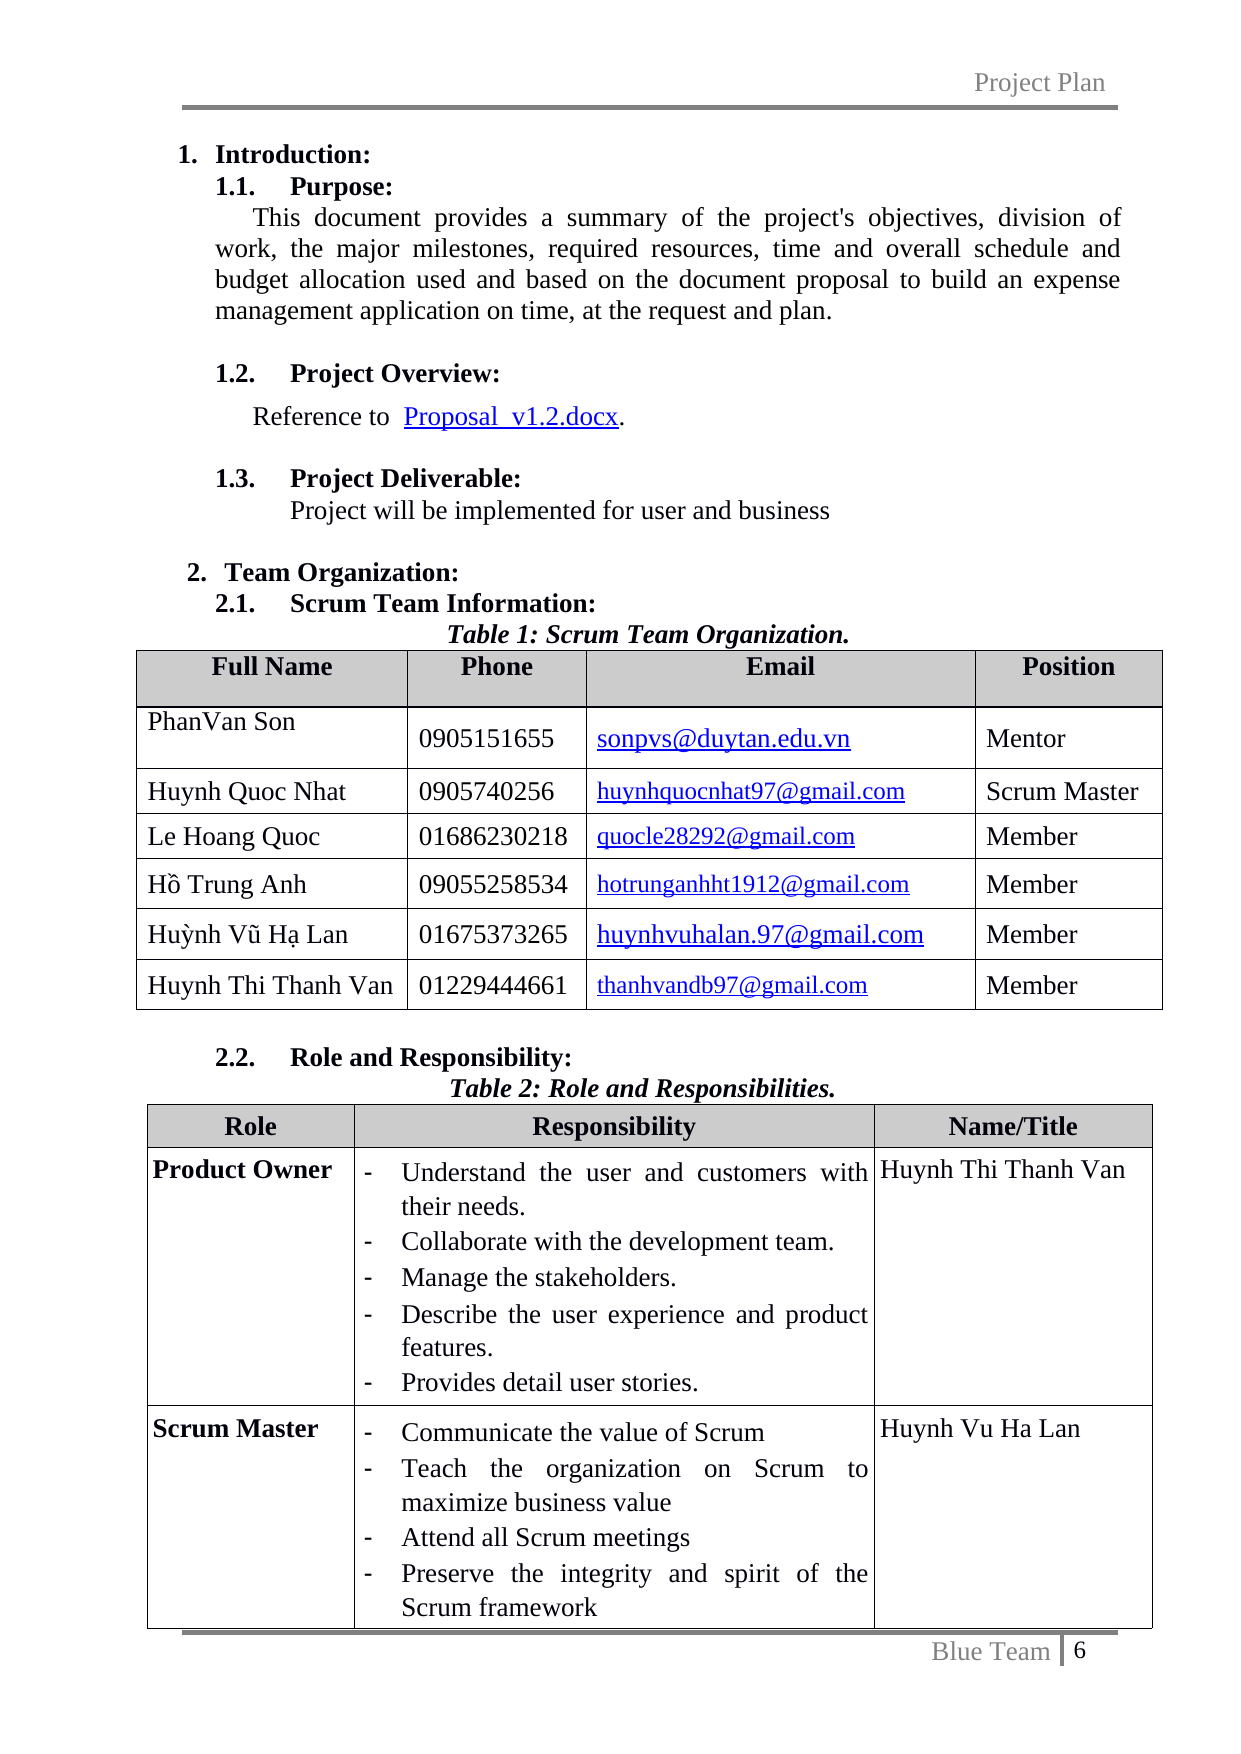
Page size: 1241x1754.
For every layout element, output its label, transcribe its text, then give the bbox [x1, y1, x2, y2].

table_header Responsibility [355, 1105, 874, 1147]
table_cell Member [976, 814, 1162, 857]
list Team Organization: [187, 556, 1122, 587]
table_cell sonpvs@duytan.edu.vn [587, 708, 975, 768]
table_cell 09055258534 [408, 859, 586, 908]
table_header Position [976, 651, 1162, 706]
list Project Overview: [215, 357, 1122, 388]
table_cell Huynh Thi Thanh Van [137, 960, 407, 1009]
list Project Deliverable: [215, 463, 1122, 494]
table_cell Hồ Trung Anh [137, 859, 407, 908]
table_cell Member [976, 909, 1162, 958]
text Reference to Proposal_v1.2.docx. [215, 400, 1122, 431]
list Introduction: [177, 139, 1122, 170]
table_cell hotrunganhht1912@gmail.com [587, 859, 975, 908]
table_cell 0905740256 [408, 769, 586, 813]
table_cell Mentor [976, 708, 1162, 768]
list Role and Responsibility: [215, 1041, 1122, 1072]
table_header Role [148, 1105, 354, 1147]
table_cell Member [976, 960, 1162, 1009]
table_cell huynhvuhalan.97@gmail.com [587, 909, 975, 958]
table_cell huynhquocnhat97@gmail.com [587, 769, 975, 813]
table_cell Member [976, 859, 1162, 908]
table_header Name/Title [875, 1105, 1152, 1147]
table_cell Product Owner [148, 1148, 354, 1405]
table_cell Huynh Quoc Nhat [137, 769, 407, 813]
table_cell 01686230218 [408, 814, 586, 857]
table_cell Le Hoang Quoc [137, 814, 407, 857]
list Purpose: [215, 170, 1122, 201]
table_cell Huynh Vu Ha Lan [875, 1406, 1152, 1628]
list Scrum Team Information: [215, 587, 1122, 618]
table_cell PhanVan Son [137, 708, 407, 768]
table_header Full Name [137, 651, 407, 706]
text Table 2: Role and Responsibilities. [449, 1072, 1122, 1103]
table_cell Huynh Thi Thanh Van [875, 1148, 1152, 1405]
text Project will be implemented for user and business [290, 494, 1122, 525]
text Table 1: Scrum Team Organization. [177, 618, 1122, 649]
table_cell 01229444661 [408, 960, 586, 1009]
table_cell thanhvandb97@gmail.com [587, 960, 975, 1009]
table_header Phone [408, 651, 586, 706]
table_cell Scrum Master [148, 1406, 354, 1628]
table_cell Huỳnh Vũ Hạ Lan [137, 909, 407, 958]
table_cell Scrum Master [976, 769, 1162, 813]
table_cell 0905151655 [408, 708, 586, 768]
table_header Email [587, 651, 975, 706]
text This document provides a summary of the project's objectives, division of work, the major milestones, required resources, time and overall schedule and budget allocation used and based on the document proposal to build an expense management application on time, at the request and plan. [215, 201, 1122, 326]
table_cell quocle28292@gmail.com [587, 814, 975, 857]
table_cell Understand the user and customers with their needs. Collaborate with the development team. Manage the stakeholders. Describe the user experience and product features. Provides detail user stories. [355, 1148, 874, 1405]
table_cell 01675373265 [408, 909, 586, 958]
